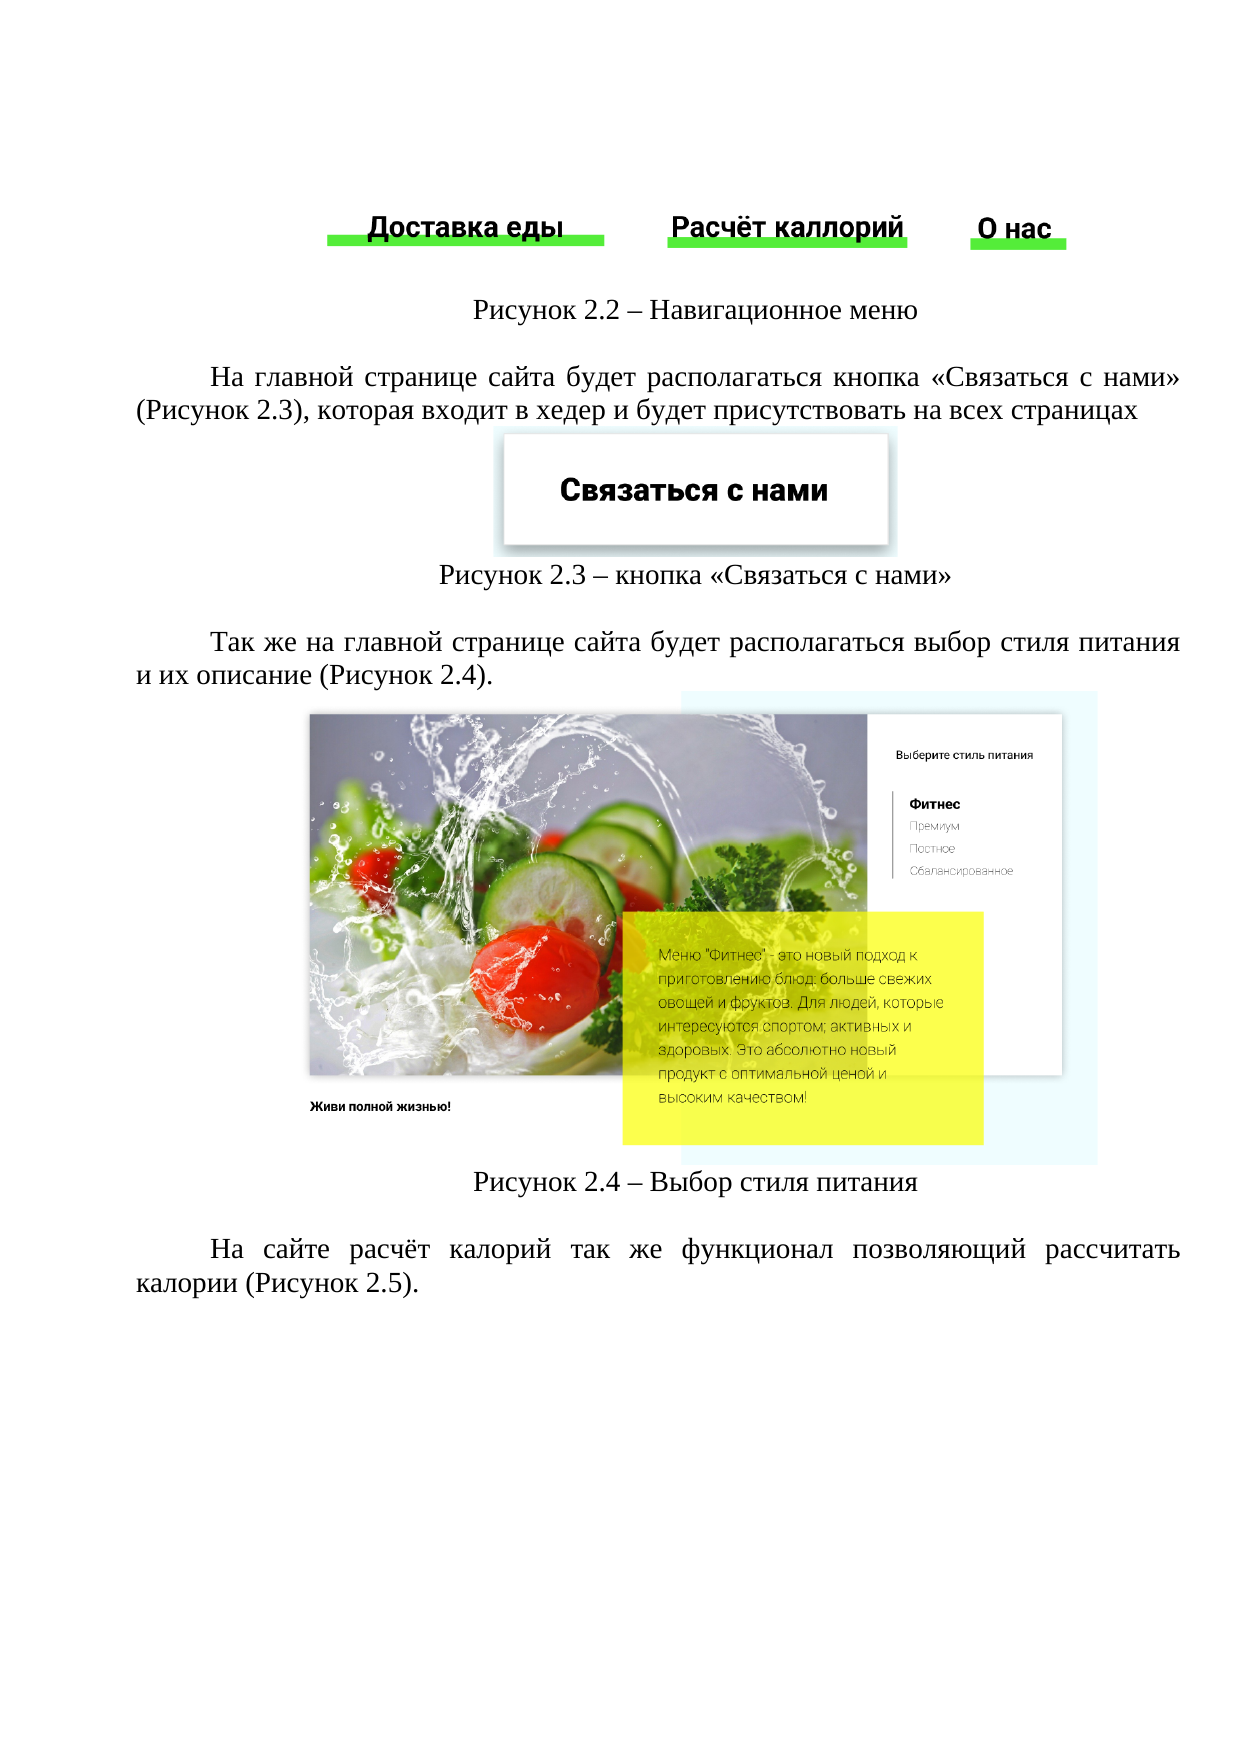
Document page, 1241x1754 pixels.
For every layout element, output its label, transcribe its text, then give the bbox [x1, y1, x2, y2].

text Рисунок 2.2 – Навигационное меню [136, 292, 1181, 325]
picture [282, 143, 1109, 292]
picture [493, 426, 898, 557]
text На главной странице сайта будет располагаться кнопка «Связаться с нами» (Рисунок 2.3), которая входит в хедер и будет присутствовать на всех страницах [136, 359, 1181, 426]
text На сайте расчёт калорий так же функционал позволяющий рассчитать калории (Рисунок 2.5). [136, 1231, 1181, 1298]
picture [293, 691, 1098, 1165]
text Рисунок 2.4 – Выбор стиля питания [136, 1164, 1181, 1198]
text Рисунок 2.3 – кнопка «Связаться с нами» [136, 557, 1181, 590]
text Так же на главной странице сайта будет располагаться выбор стиля питания и их описание (Рисунок 2.4). [136, 624, 1181, 691]
